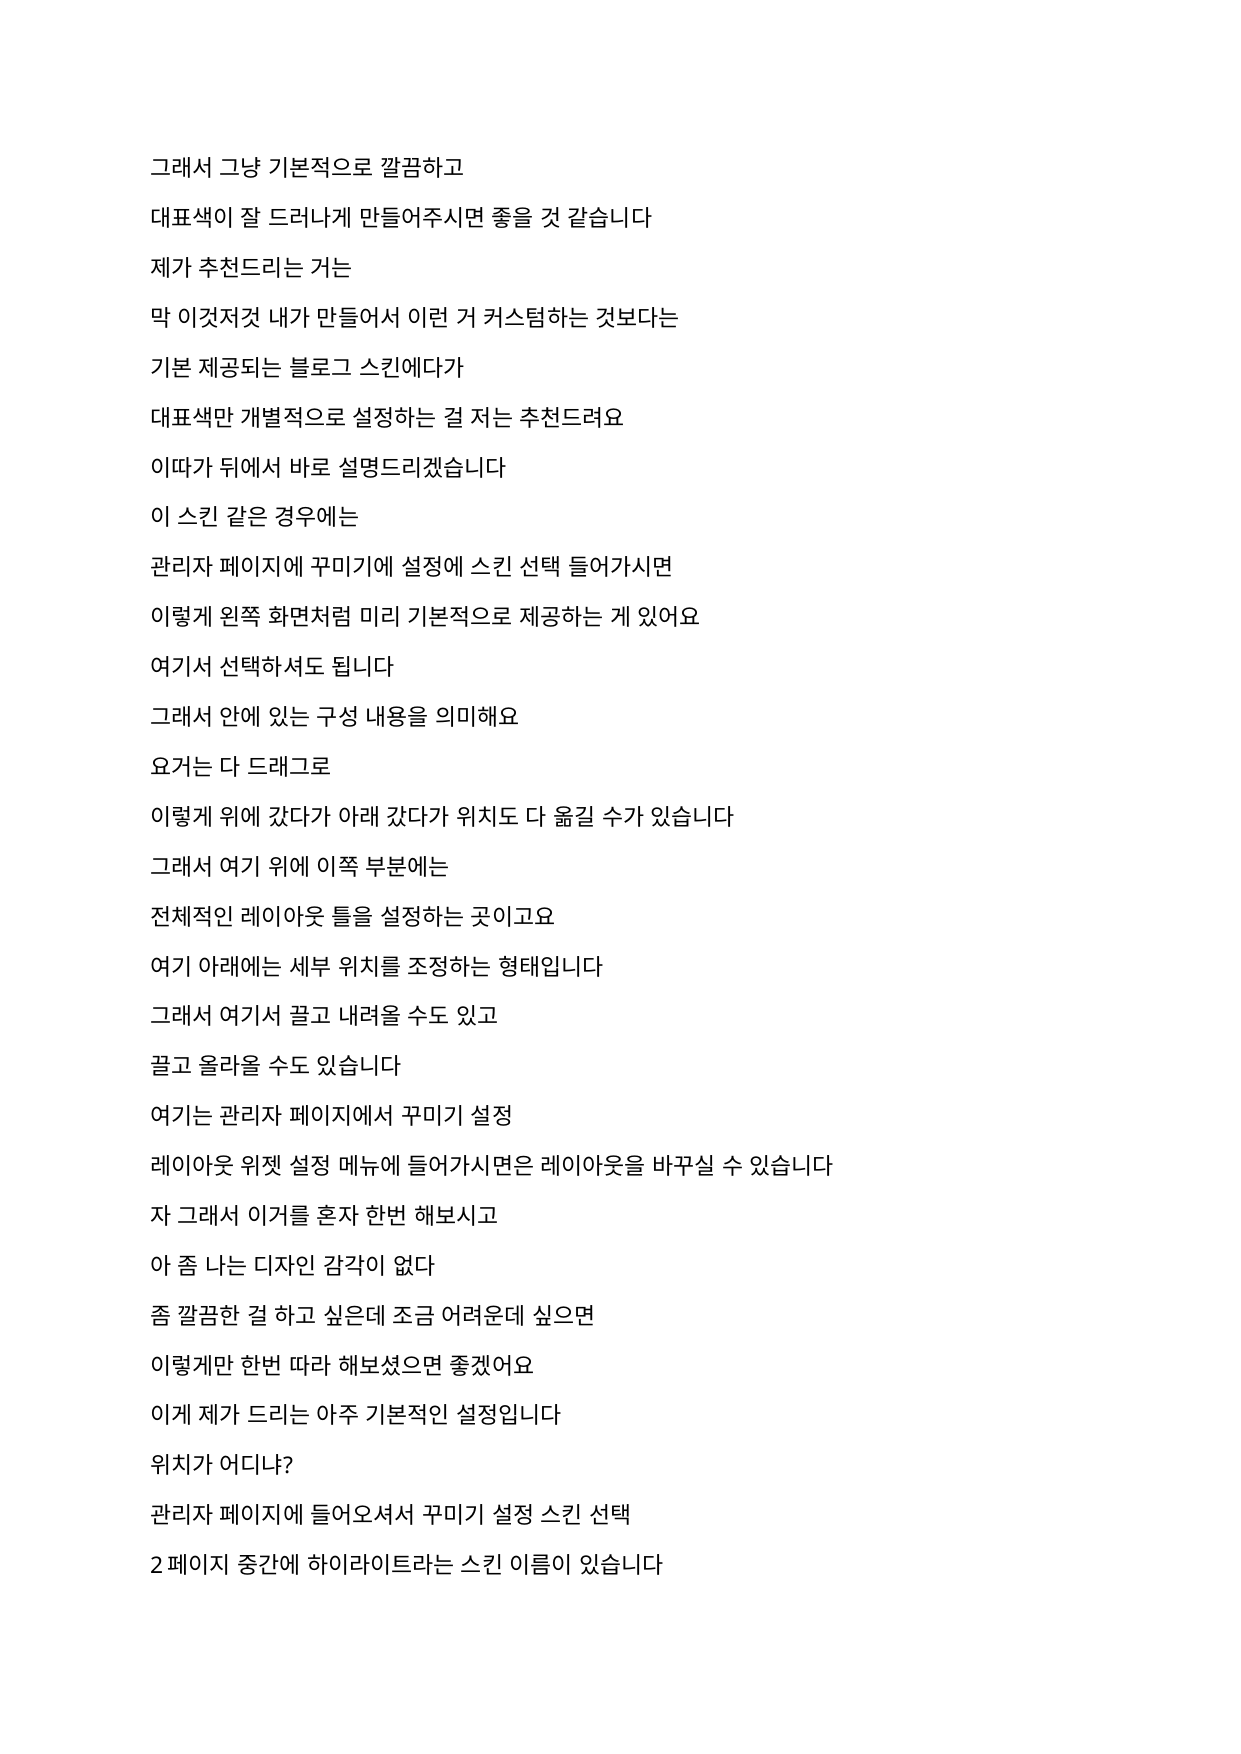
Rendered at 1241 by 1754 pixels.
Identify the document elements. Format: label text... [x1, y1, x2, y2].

text 아 좀 나는 디자인 감각이 없다 [150, 1248, 1090, 1281]
text 관리자 페이지에 꾸미기에 설정에 스킨 선택 들어가시면 [150, 549, 1090, 582]
text 위치가 어디냐? [150, 1447, 1090, 1481]
text 관리자 페이지에 들어오셔서 꾸미기 설정 스킨 선택 [150, 1497, 1090, 1531]
text 그래서 여기서 끌고 내려올 수도 있고 [150, 998, 1090, 1031]
text 여기는 관리자 페이지에서 꾸미기 설정 [150, 1098, 1090, 1131]
text 자 그래서 이거를 혼자 한번 해보시고 [150, 1198, 1090, 1231]
text 그래서 안에 있는 구성 내용을 의미해요 [150, 699, 1090, 732]
text 이렇게만 한번 따라 해보셨으면 좋겠어요 [150, 1347, 1090, 1381]
text 막 이것저것 내가 만들어서 이런 거 커스텀하는 것보다는 [150, 300, 1090, 333]
text 제가 추천드리는 거는 [150, 250, 1090, 283]
text 레이아웃 위젯 설정 메뉴에 들어가시면은 레이아웃을 바꾸실 수 있습니다 [150, 1148, 1090, 1181]
text 요거는 다 드래그로 [150, 749, 1090, 782]
text 대표색만 개별적으로 설정하는 걸 저는 추천드려요 [150, 399, 1090, 433]
text 이렇게 왼쪽 화면처럼 미리 기본적으로 제공하는 게 있어요 [150, 599, 1090, 632]
text 끌고 올라올 수도 있습니다 [150, 1048, 1090, 1081]
text 2페이지 중간에 하이라이트라는 스킨 이름이 있습니다 [150, 1547, 1090, 1581]
text 좀 깔끔한 걸 하고 싶은데 조금 어려운데 싶으면 [150, 1298, 1090, 1331]
text 이 스킨 같은 경우에는 [150, 499, 1090, 532]
text 전체적인 레이아웃 틀을 설정하는 곳이고요 [150, 898, 1090, 932]
text 이따가 뒤에서 바로 설명드리겠습니다 [150, 449, 1090, 483]
text 여기 아래에는 세부 위치를 조정하는 형태입니다 [150, 948, 1090, 982]
text 여기서 선택하셔도 됩니다 [150, 649, 1090, 682]
text 그래서 그냥 기본적으로 깔끔하고 [150, 150, 1090, 183]
text 기본 제공되는 블로그 스킨에다가 [150, 349, 1090, 383]
text 대표색이 잘 드러나게 만들어주시면 좋을 것 같습니다 [150, 200, 1090, 233]
text 이게 제가 드리는 아주 기본적인 설정입니다 [150, 1397, 1090, 1431]
text 그래서 여기 위에 이쪽 부분에는 [150, 848, 1090, 882]
text 이렇게 위에 갔다가 아래 갔다가 위치도 다 옮길 수가 있습니다 [150, 799, 1090, 832]
